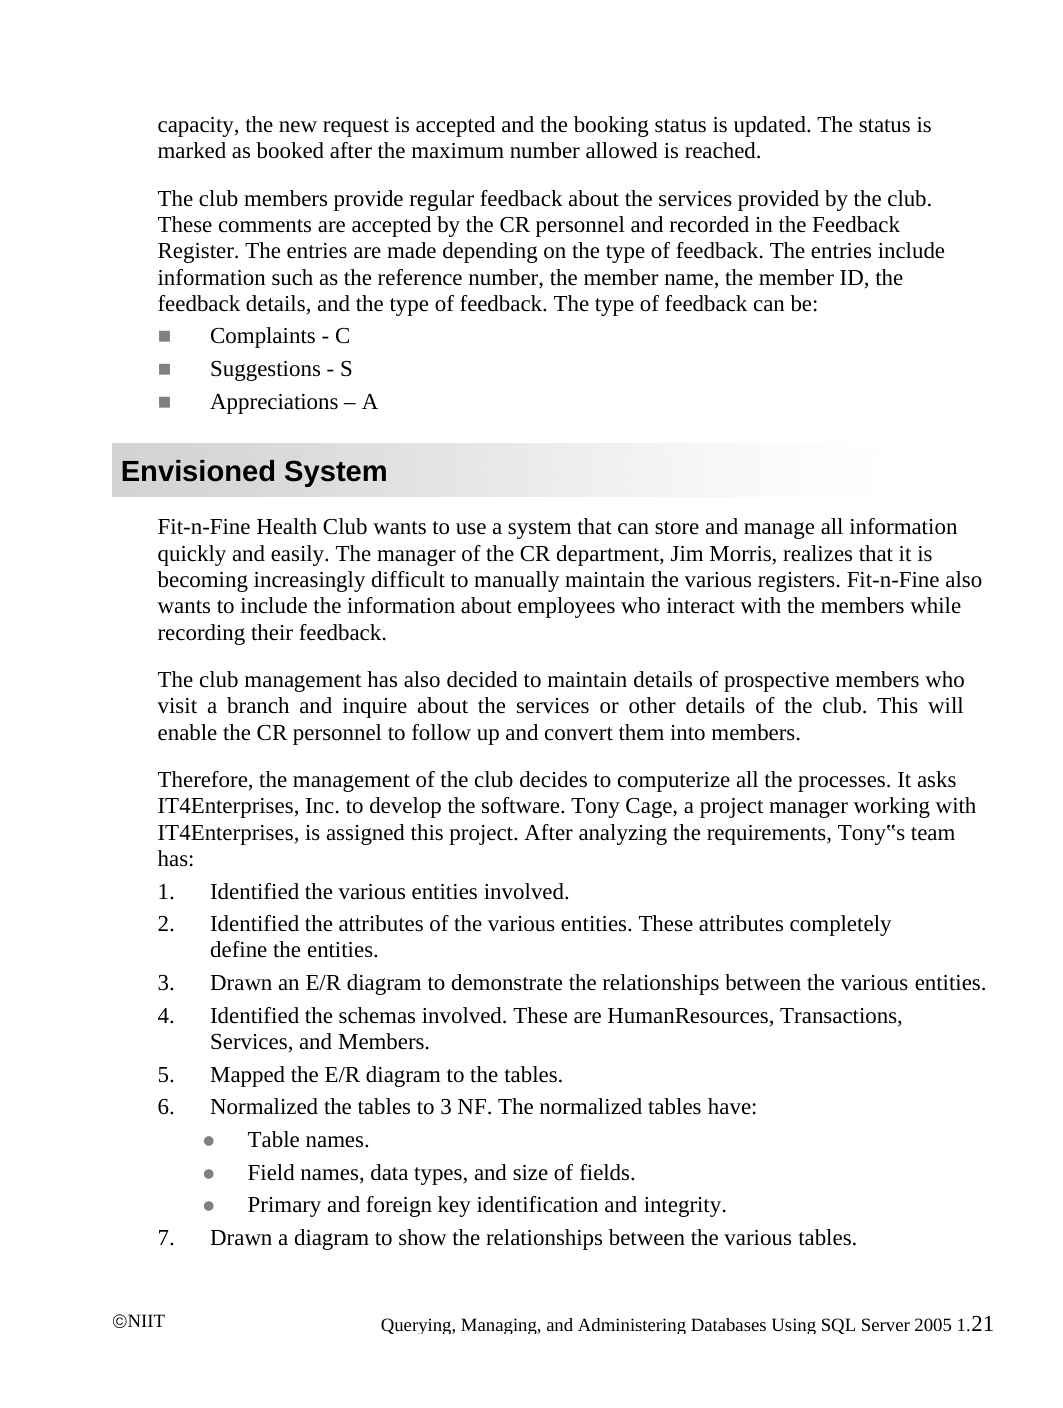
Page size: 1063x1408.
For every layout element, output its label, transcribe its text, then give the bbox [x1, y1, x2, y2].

list Primary and foreign key identification and integrity. [202, 1191, 998, 1218]
picture [112, 1308, 143, 1332]
list Identified the various entities involved. [157, 878, 998, 904]
text The club management has also decided to maintain details of prospective members who visit a branch and inquire about the services or other details of the club. This will enable the CR personnel to follow up and convert them into members. [157, 666, 966, 745]
text The club members provide regular feedback about the services provided by the club. These comments are accepted by the CR personnel and recorded in the Feedback Register. The entries are made depending on the type of feedback. The entries include information such as the reference number, the member name, the member ID, the feedback details, and the type of feedback. The type of feedback can be: [157, 184, 947, 316]
list Appreciations – A [157, 388, 998, 414]
list Suggestions - S [157, 355, 998, 382]
list Complaints - C [157, 323, 998, 349]
picture [112, 443, 881, 497]
list Field names, data types, and size of fields. [202, 1158, 998, 1185]
list Drawn an E/R diagram to demonstrate the relationships between the various entities. [157, 969, 998, 996]
text capacity, the new request is accepted and the booking status is updated. The status is marked as booked after the maximum number allowed is reached. [157, 111, 934, 164]
list Table names. [202, 1126, 998, 1152]
list Mapped the E/R diagram to the tables. [157, 1061, 998, 1087]
text Fit-n-Fine Health Club wants to use a system that can store and manage all information quickly and easily. The manager of the CR department, Jim Morris, realizes that it is becoming increasingly difficult to manually maintain the various registers. Fit-n-Fine also wants to include the information about employees who interact with the members while recording their feedback. [157, 455, 984, 645]
list Drawn a diagram to show the relationships between the various tables. [157, 1224, 998, 1250]
list Identified the attributes of the various entities. These attributes completely define the entities. [157, 910, 955, 963]
text Therefore, the management of the club decides to computerize all the processes. It asks IT4Enterprises, Inc. to develop the software. Tony Cage, a project manager working with IT4Enterprises, is assigned this project. After analyzing the requirements, Tony‟s team has: [157, 766, 979, 871]
list Identified the schemas involved. These are HumanResources, Transactions, Services, and Members. [157, 1002, 904, 1054]
list Normalized the tables to 3 NF. The normalized tables have: [157, 1093, 998, 1119]
